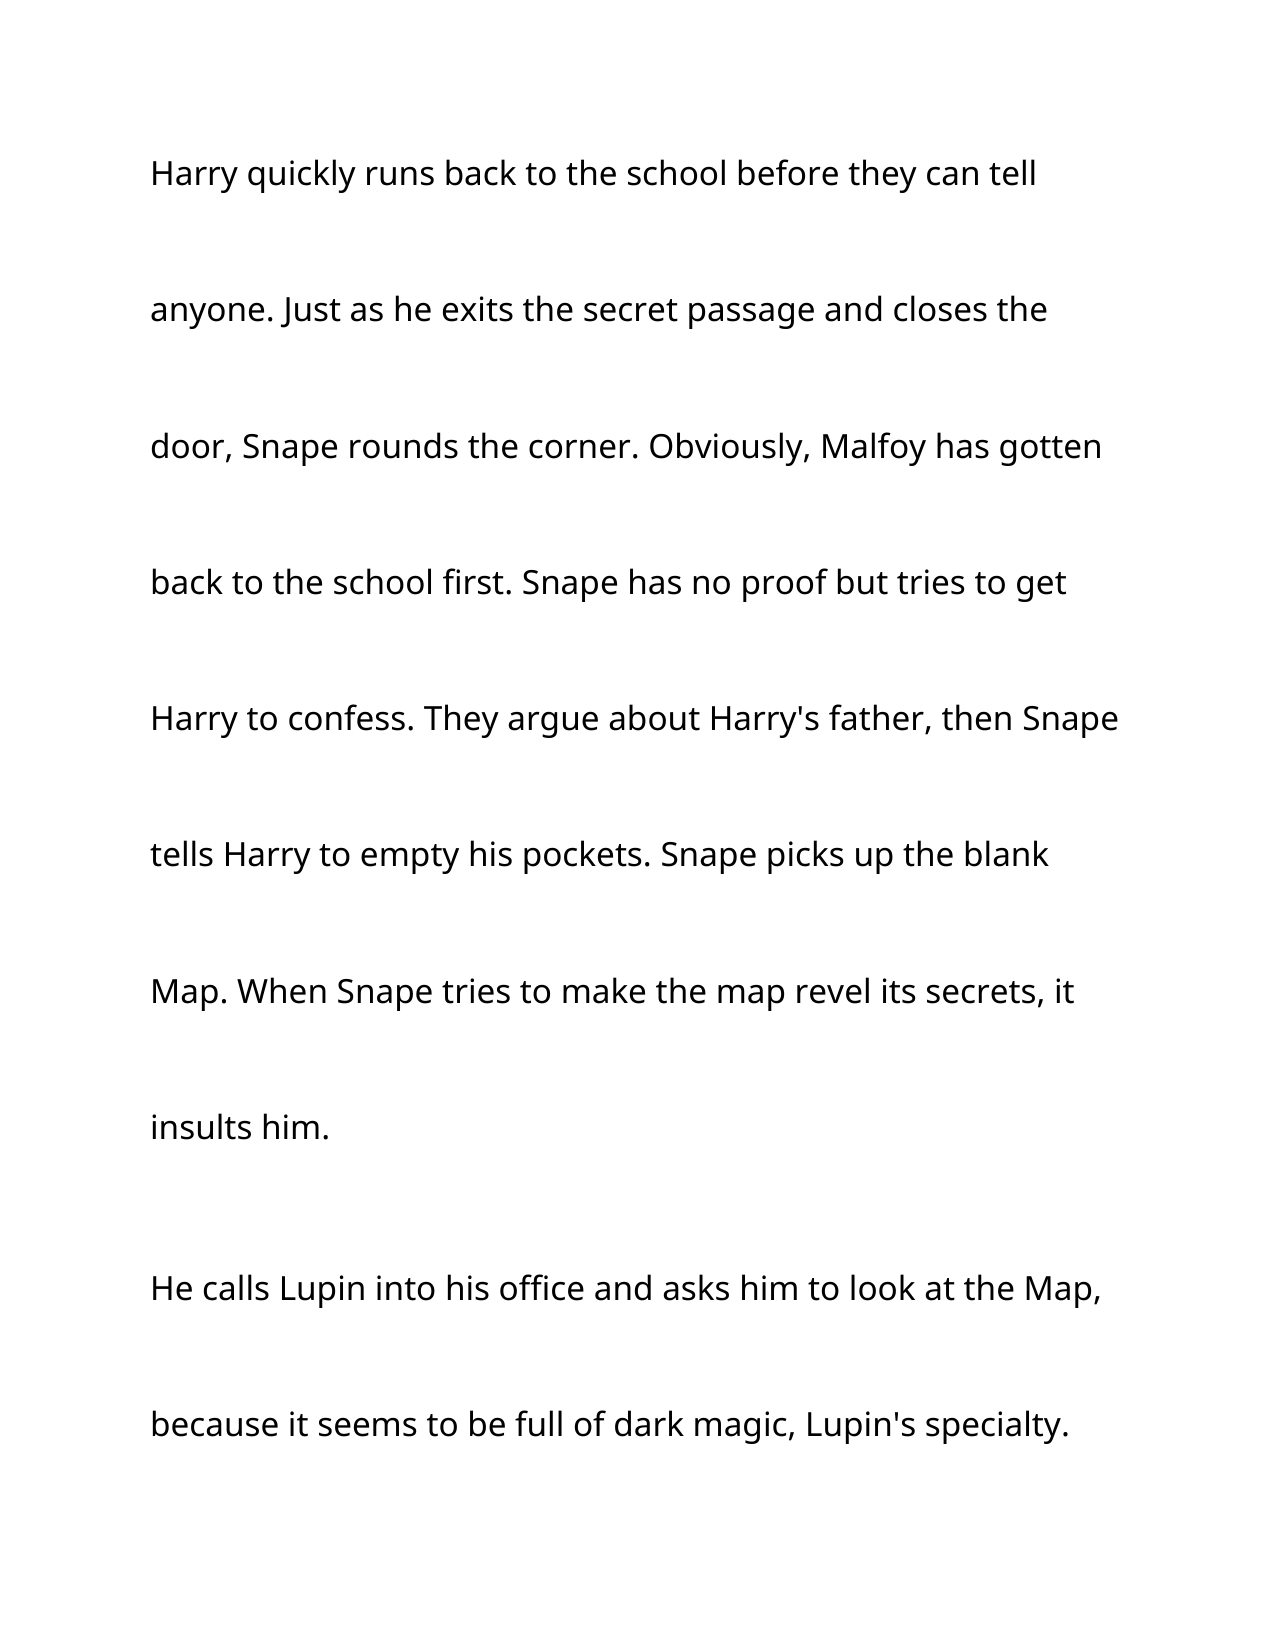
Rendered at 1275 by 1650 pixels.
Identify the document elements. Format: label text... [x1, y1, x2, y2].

text Harry quickly runs back to the school before they can tell anyone. Just as he exits the secret passage and closes the door, Snape rounds the corner. Obviously, Malfoy has gotten back to the school first. Snape has no proof but tries to get Harry to confess. They argue about Harry's father, then Snape tells Harry to empty his pockets. Snape picks up the blank Map. When Snape tries to make the map revel its secrets, it insults him. [150, 150, 1125, 1149]
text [150, 1265, 1125, 1447]
